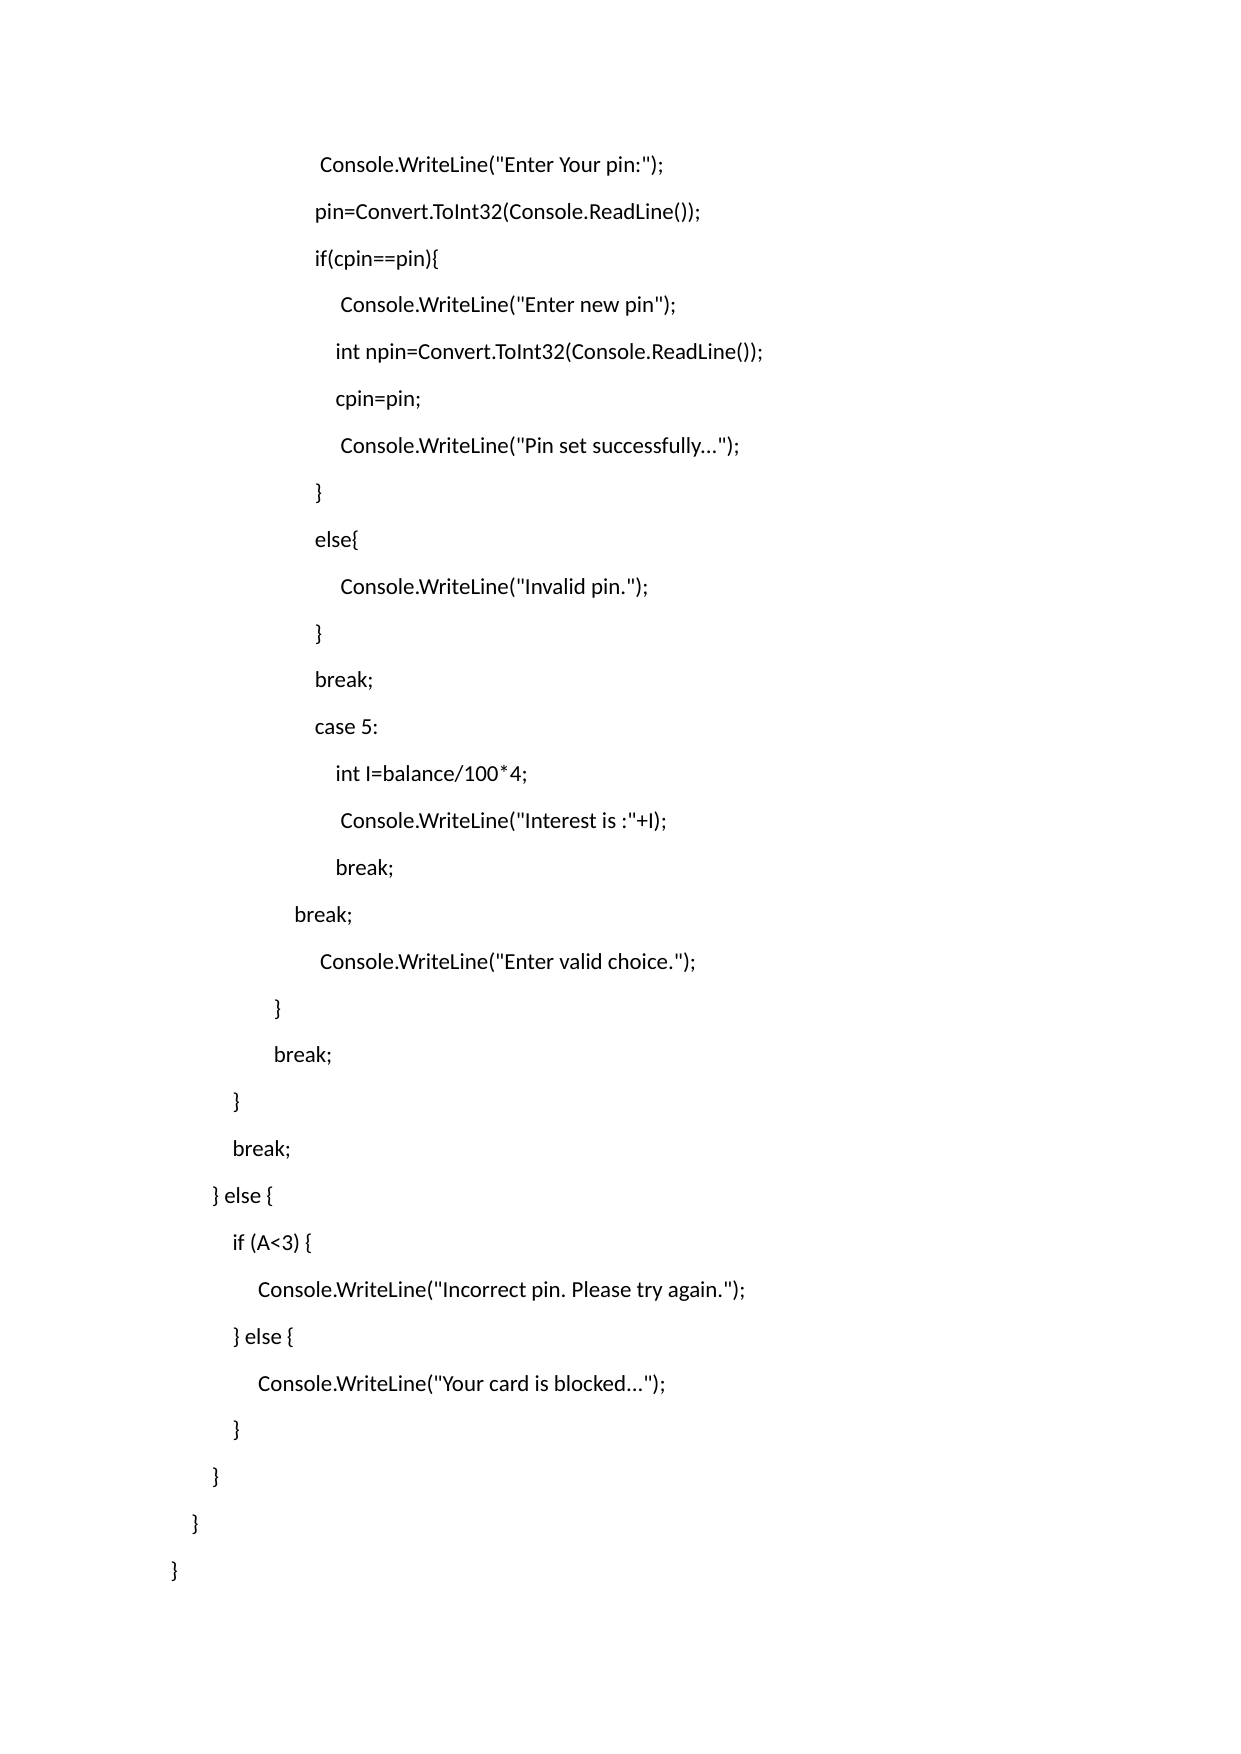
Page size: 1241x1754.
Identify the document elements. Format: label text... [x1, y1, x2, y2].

text } else { [150, 1181, 1090, 1209]
text pin=Convert.ToInt32(Console.ReadLine()); [150, 197, 1090, 225]
text Console.WriteLine("Enter new pin"); [150, 291, 1090, 319]
text break; [150, 1041, 1090, 1069]
text break; [150, 900, 1090, 928]
text break; [150, 853, 1090, 881]
text } [150, 619, 1090, 647]
text } [150, 478, 1090, 506]
text case 5: [150, 712, 1090, 741]
text } [150, 1509, 1090, 1537]
text } [150, 1416, 1090, 1444]
text } [150, 1556, 1090, 1584]
text Console.WriteLine("Interest is :"+I); [150, 806, 1090, 834]
text cpin=pin; [150, 384, 1090, 412]
text } else { [150, 1322, 1090, 1350]
text } [150, 1462, 1090, 1491]
text Console.WriteLine("Enter Your pin:"); [150, 150, 1090, 178]
text Console.WriteLine("Enter valid choice."); [150, 947, 1090, 975]
text Console.WriteLine("Invalid pin."); [150, 572, 1090, 600]
text else{ [150, 525, 1090, 553]
text } [150, 1087, 1090, 1116]
text int I=balance/100*4; [150, 759, 1090, 787]
text break; [150, 666, 1090, 694]
text int npin=Convert.ToInt32(Console.ReadLine()); [150, 337, 1090, 366]
text } [150, 994, 1090, 1022]
text Console.WriteLine("Incorrect pin. Please try again."); [150, 1275, 1090, 1303]
text Console.WriteLine("Pin set successfully..."); [150, 431, 1090, 459]
text break; [150, 1134, 1090, 1162]
text Console.WriteLine("Your card is blocked..."); [150, 1369, 1090, 1397]
text if(cpin==pin){ [150, 244, 1090, 272]
text if (A<3) { [150, 1228, 1090, 1256]
